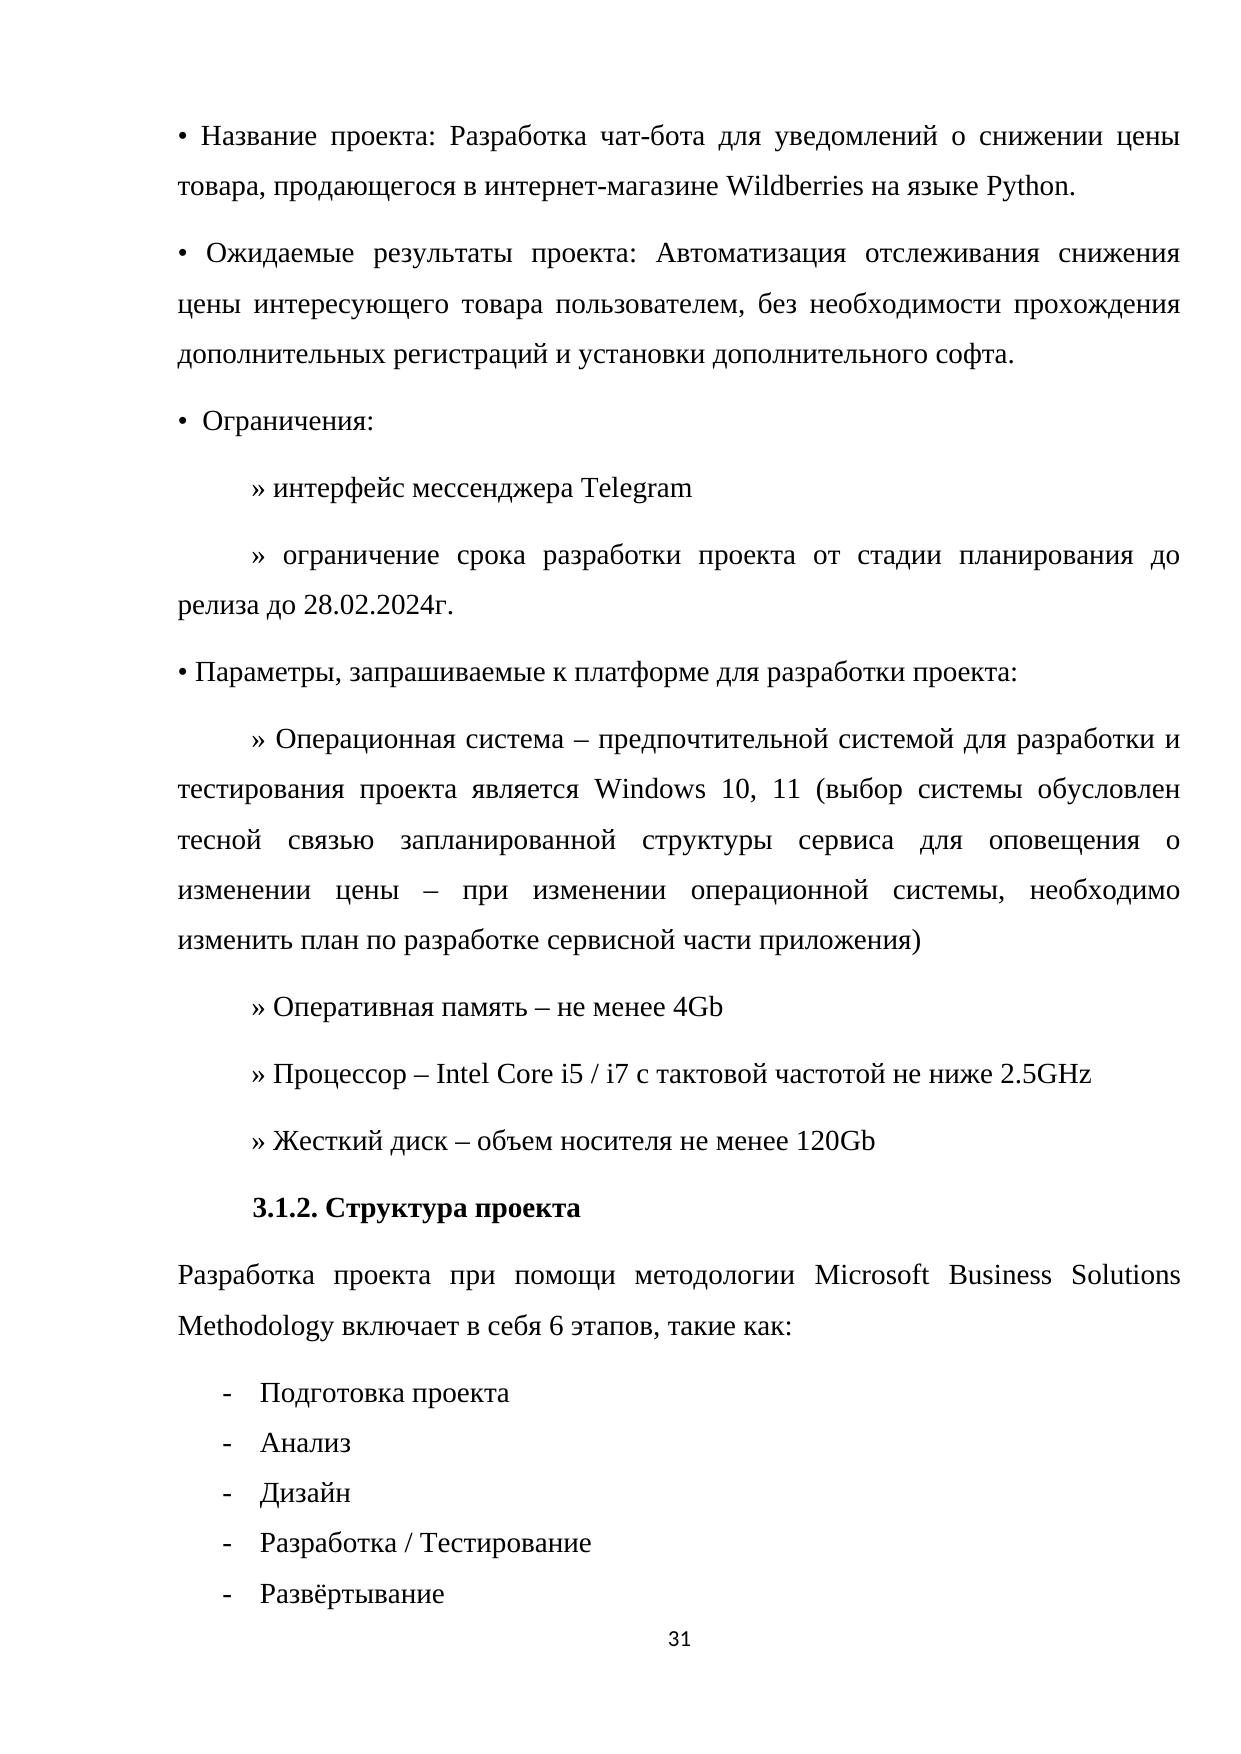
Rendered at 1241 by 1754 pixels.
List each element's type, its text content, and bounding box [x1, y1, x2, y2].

list Дизайн [222, 1475, 1181, 1509]
list Подготовка проекта [222, 1375, 1181, 1408]
list Анализ [222, 1425, 1181, 1458]
text • Ожидаемые результаты проекта: Автоматизация отслеживания снижения цены интересующего товара пользователем, без необходимости прохождения дополнительных регистраций и установки дополнительного софта. [177, 235, 1181, 369]
text » Операционная система – предпочтительной системой для разработки и тестирования проекта является Windows 10, 11 (выбор системы обусловлен тесной связью запланированной структуры сервиса для оповещения о изменении цены – при изменении операционной системы, необходимо изменить план по разработке сервисной части приложения) [177, 721, 1181, 956]
text • Название проекта: Разработка чат-бота для уведомлений о снижении цены товара, продающегося в интернет-магазине Wildberries на языке Python. [177, 118, 1181, 202]
text » ограничение срока разработки проекта от стадии планирования до релиза до 28.02.2024г. [177, 537, 1181, 621]
text » Процессор – Intel Core i5 / i7 с тактовой частотой не ниже 2.5GHz [177, 1056, 1181, 1090]
text Разработка проекта при помощи методологии Microsoft Business Solutions Methodology включает в себя 6 этапов, такие как: [177, 1257, 1181, 1341]
text » Оперативная память – не менее 4Gb [177, 989, 1181, 1023]
list Структура проекта [252, 1190, 1181, 1224]
text • Параметры, запрашиваемые к платформе для разработки проекта: [177, 654, 1181, 688]
text » интерфейс мессенджера Telegram [177, 470, 1181, 503]
list Разработка / Тестирование [222, 1526, 1181, 1559]
list Развёртывание [222, 1576, 1181, 1609]
text • Ограничения: [177, 403, 1181, 437]
text » Жесткий диск – объем носителя не менее 120Gb [177, 1123, 1181, 1157]
